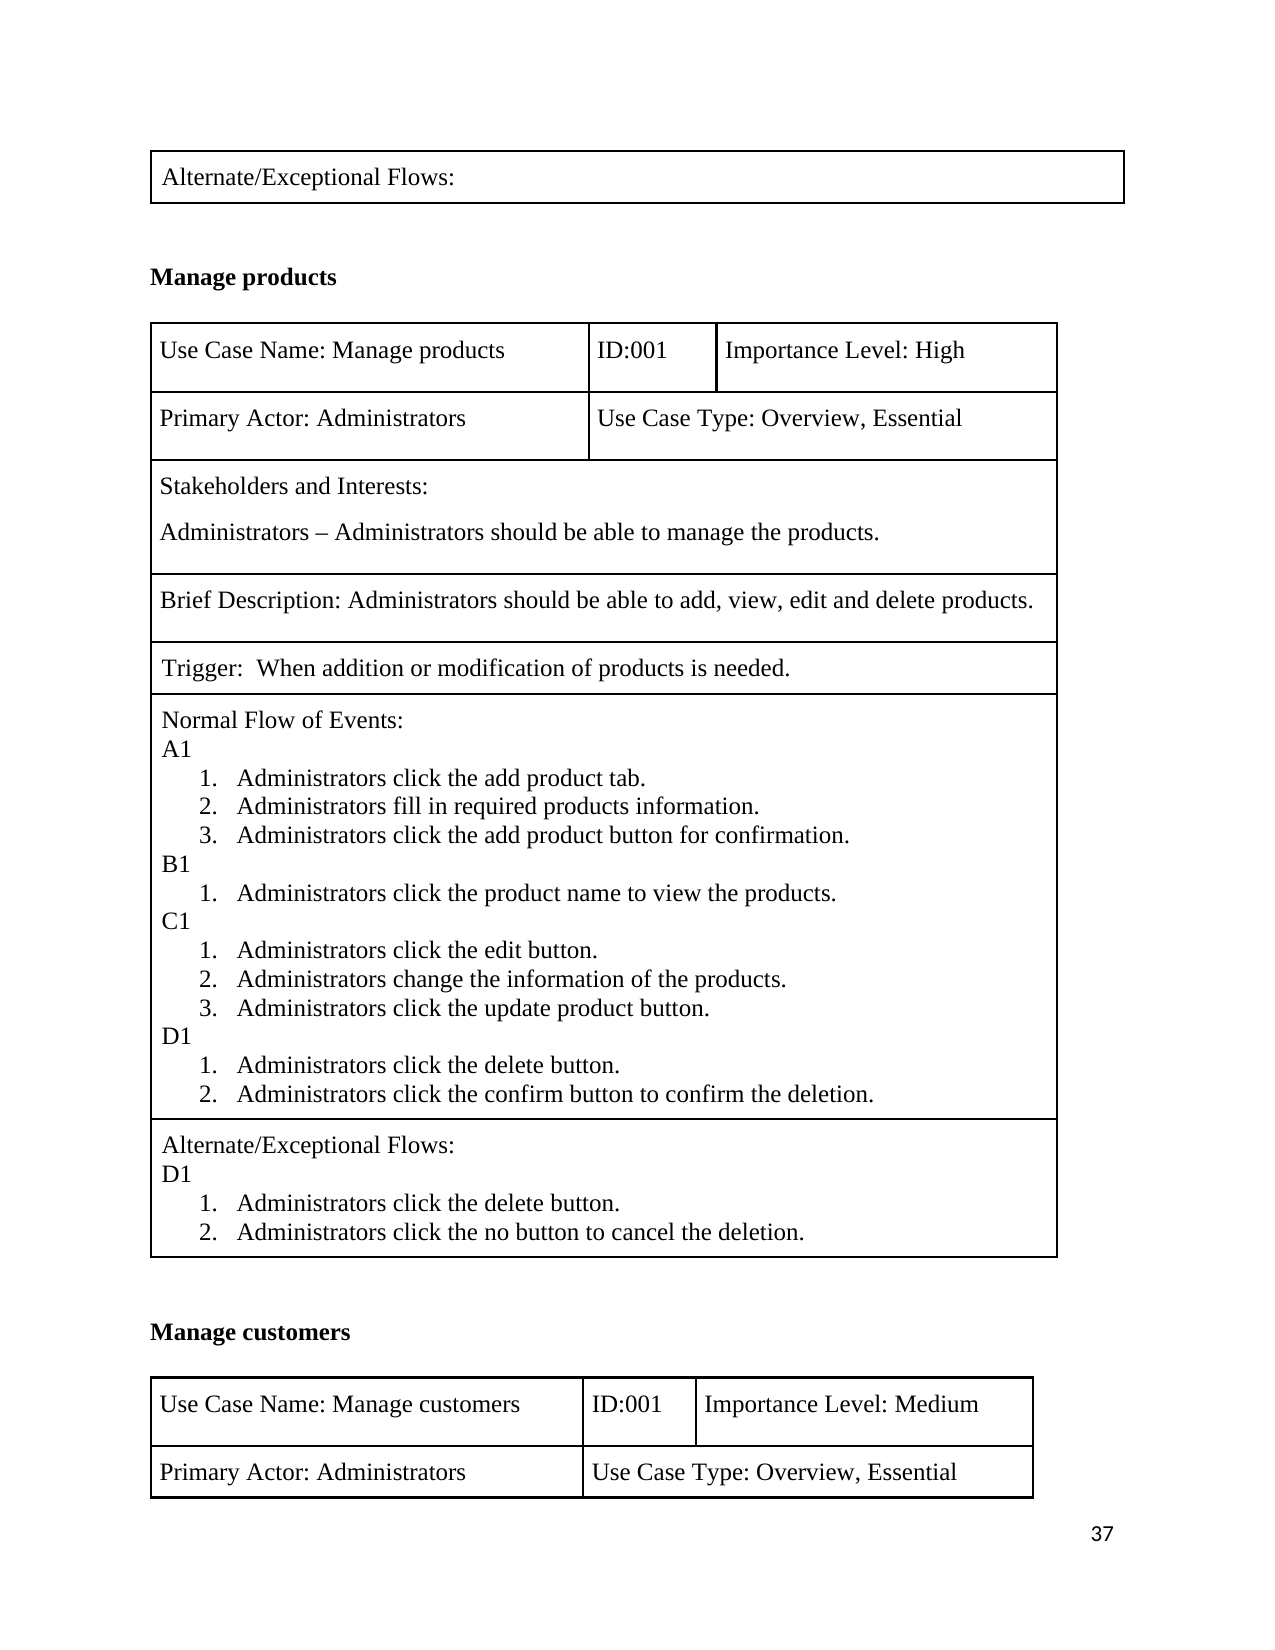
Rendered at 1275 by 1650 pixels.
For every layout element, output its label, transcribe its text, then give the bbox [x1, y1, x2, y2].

table_cell Primary Actor: Administrators [152, 393, 588, 459]
table_cell Alternate/Exceptional Flows: [152, 152, 1123, 202]
table_cell Use Case Type: Overview, Essential [584, 1447, 1032, 1496]
table_cell Trigger: When addition or modification of products is needed. [152, 643, 1056, 693]
table_header ID:001 [584, 1379, 695, 1445]
text Manage products [150, 262, 1125, 291]
table_header Importance Level: High [718, 324, 1056, 391]
table_header ID:001 [590, 324, 715, 391]
table_cell Primary Actor: Administrators [152, 1447, 582, 1496]
table_header Importance Level: Medium [697, 1379, 1032, 1445]
table_cell Brief Description: Administrators should be able to add, view, edit and delete products. [152, 575, 1056, 641]
text Manage customers [150, 1317, 1125, 1345]
table_cell Stakeholders and Interests: Administrators – Administrators should be able to manage the products. [152, 461, 1056, 573]
table_cell Use Case Type: Overview, Essential [590, 393, 1056, 459]
table_header Use Case Name: Manage products [152, 324, 588, 391]
table_cell Alternate/Exceptional Flows: D1 Administrators click the delete button. Administrators click the no button to cancel the deletion. [152, 1120, 1056, 1256]
table_cell Normal Flow of Events: A1 Administrators click the add product tab. Administrators fill in required products information. Administrators click the add product button for confirmation. B1 Administrators click the product name to view the products. C1 Administrators click the edit button. Administrators change the information of the products. Administrators click the update product button. D1 Administrators click the delete button. Administrators click the confirm button to confirm the deletion. [152, 695, 1056, 1118]
table_header Use Case Name: Manage customers [152, 1379, 582, 1445]
